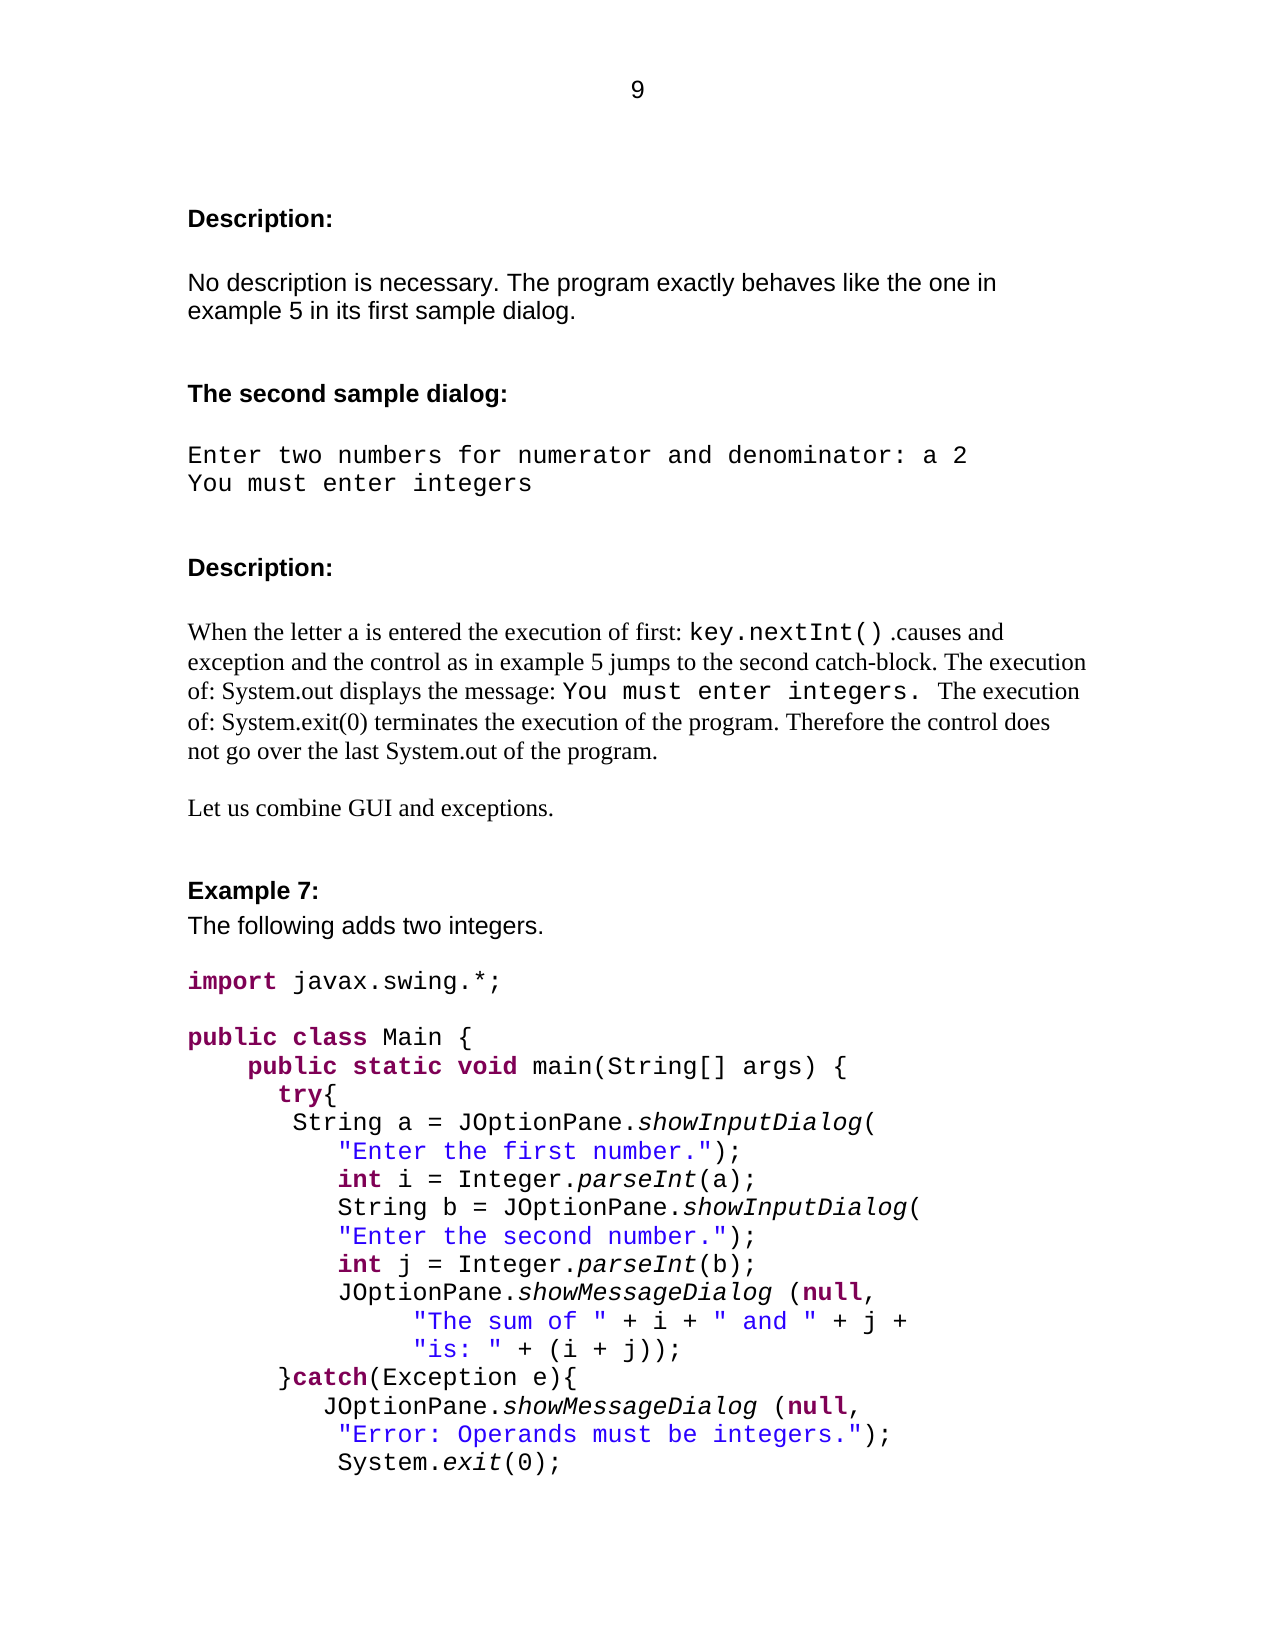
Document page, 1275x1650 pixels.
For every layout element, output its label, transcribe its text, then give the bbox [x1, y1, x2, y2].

text int j = Integer.parseInt(b); [187, 1252, 1087, 1280]
text "The sum of " + i + " and " + j + [337, 1308, 1087, 1337]
subtitle Description: [187, 553, 1087, 582]
text Enter two numbers for numerator and denominator: a 2 [187, 442, 1087, 471]
text public static void main(String[] args) { [187, 1053, 1087, 1082]
text import javax.swing.*; [187, 968, 1087, 997]
text JOptionPane.showMessageDialog (null, [187, 1393, 1087, 1422]
text The following adds two integers. [187, 911, 1087, 939]
subtitle Example 7: [187, 876, 1087, 904]
text JOptionPane.showMessageDialog (null, [187, 1280, 1087, 1308]
text public class Main { [187, 1025, 1087, 1053]
text String a = JOptionPane.showInputDialog( [187, 1110, 1087, 1138]
text "is: " + (i + j)); [337, 1337, 1087, 1365]
text No description is necessary. The program exactly behaves like the one in example 5 in its first sample dialog. [187, 267, 1087, 325]
text "Enter the second number."); [262, 1223, 1087, 1252]
text try{ [187, 1082, 1087, 1110]
text Let us combine GUI and exceptions. [187, 793, 1087, 822]
text int i = Integer.parseInt(a); [187, 1167, 1087, 1195]
text System.exit(0); [187, 1450, 1087, 1478]
text "Enter the first number."); [262, 1138, 1087, 1167]
text When the letter a is entered the execution of first: key.nextInt() .causes and exception and the control as in example 5 jumps to the second catch-block. The execution of: System.out displays the message: You must enter integers. The execution of: System.exit(0) terminates the execution of the program. Therefore the control does not go over the last System.out of the program. [187, 617, 1087, 764]
text "Error: Operands must be integers."); [262, 1422, 1087, 1450]
text String b = JOptionPane.showInputDialog( [187, 1195, 1087, 1223]
subtitle The second sample dialog: [187, 379, 1087, 407]
text You must enter integers [187, 471, 1087, 499]
subtitle Description: [187, 204, 1087, 232]
text }catch(Exception e){ [187, 1365, 1087, 1393]
